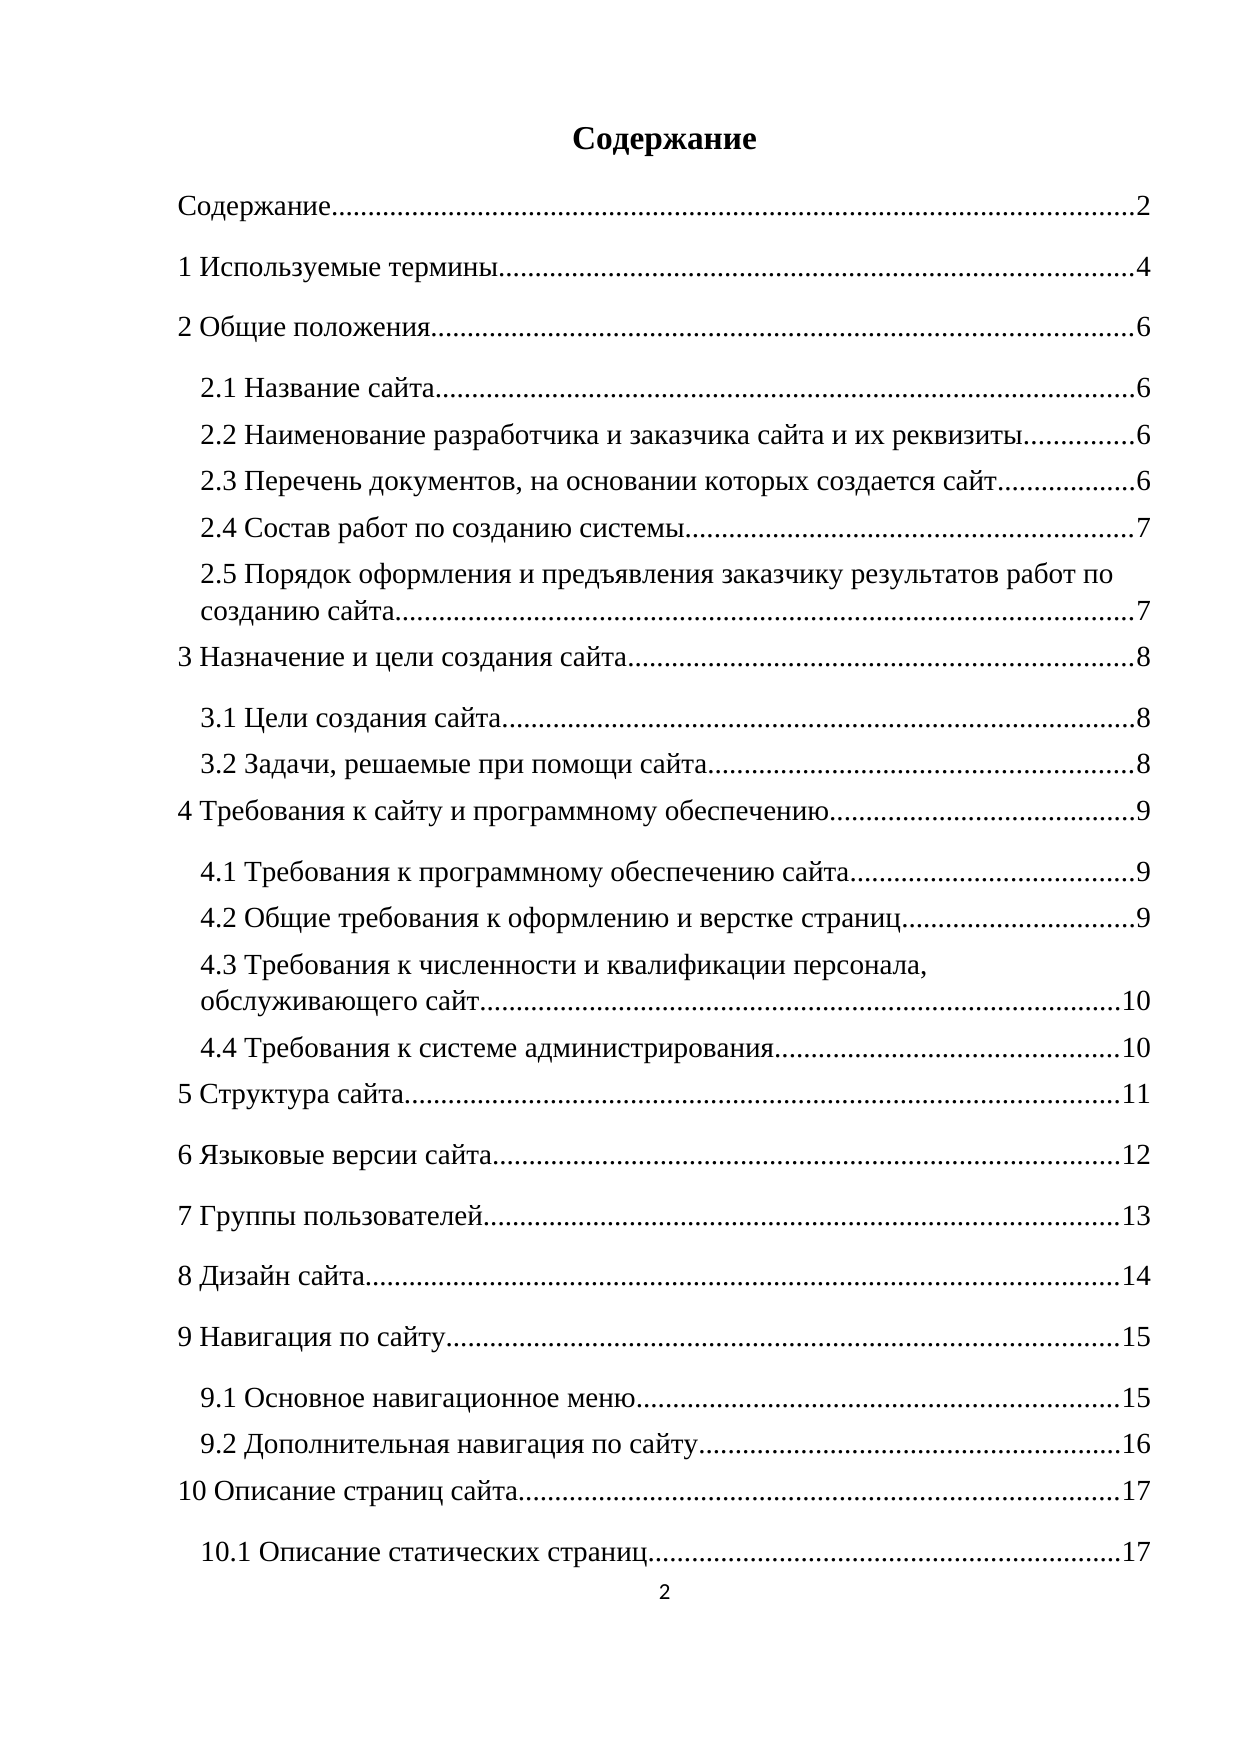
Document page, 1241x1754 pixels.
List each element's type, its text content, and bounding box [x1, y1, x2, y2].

text 9 Навигация по сайту 15 [177, 1319, 1152, 1353]
text 2 Общие положения 6 [177, 309, 1152, 343]
text 7 Группы пользователей 13 [177, 1198, 1152, 1231]
text 3.1 Цели создания сайта 8 [200, 700, 1152, 733]
text 10 Описание страниц сайта 17 [177, 1473, 1152, 1507]
text 4.3 Требования к численности и квалификации персонала, обслуживающего сайт 10 [200, 947, 1152, 1017]
text 9.1 Основное навигационное меню 15 [200, 1380, 1152, 1413]
text 3 Назначение и цели создания сайта 8 [177, 639, 1152, 673]
text 3.2 Задачи, решаемые при помощи сайта 8 [200, 747, 1152, 780]
text 2.2 Наименование разработчика и заказчика сайта и их реквизиты 6 [200, 417, 1152, 450]
text 4 Требования к сайту и программному обеспечению 9 [177, 793, 1152, 827]
text 4.2 Общие требования к оформлению и верстке страниц 9 [200, 900, 1152, 934]
text 1 Используемые термины 4 [177, 249, 1152, 282]
text 10.1 Описание статических страниц 17 [200, 1534, 1152, 1567]
text 2.3 Перечень документов, на основании которых создается сайт 6 [200, 463, 1152, 497]
text 9.2 Дополнительная навигация по сайту 16 [200, 1426, 1152, 1460]
text 4.4 Требования к системе администрирования 10 [200, 1030, 1152, 1063]
text 8 Дизайн сайта 14 [177, 1258, 1152, 1292]
text 2.5 Порядок оформления и предъявления заказчику результатов работ по созданию сайта 7 [200, 557, 1152, 626]
text Содержание 2 [177, 188, 1152, 222]
text 4.1 Требования к программному обеспечению сайта 9 [200, 854, 1152, 887]
text 2.1 Название сайта 6 [200, 370, 1152, 404]
text 6 Языковые версии сайта 12 [177, 1137, 1152, 1171]
text 2.4 Состав работ по созданию системы 7 [200, 510, 1152, 543]
text 5 Структура сайта 11 [177, 1076, 1152, 1110]
text Содержание [177, 118, 1152, 156]
